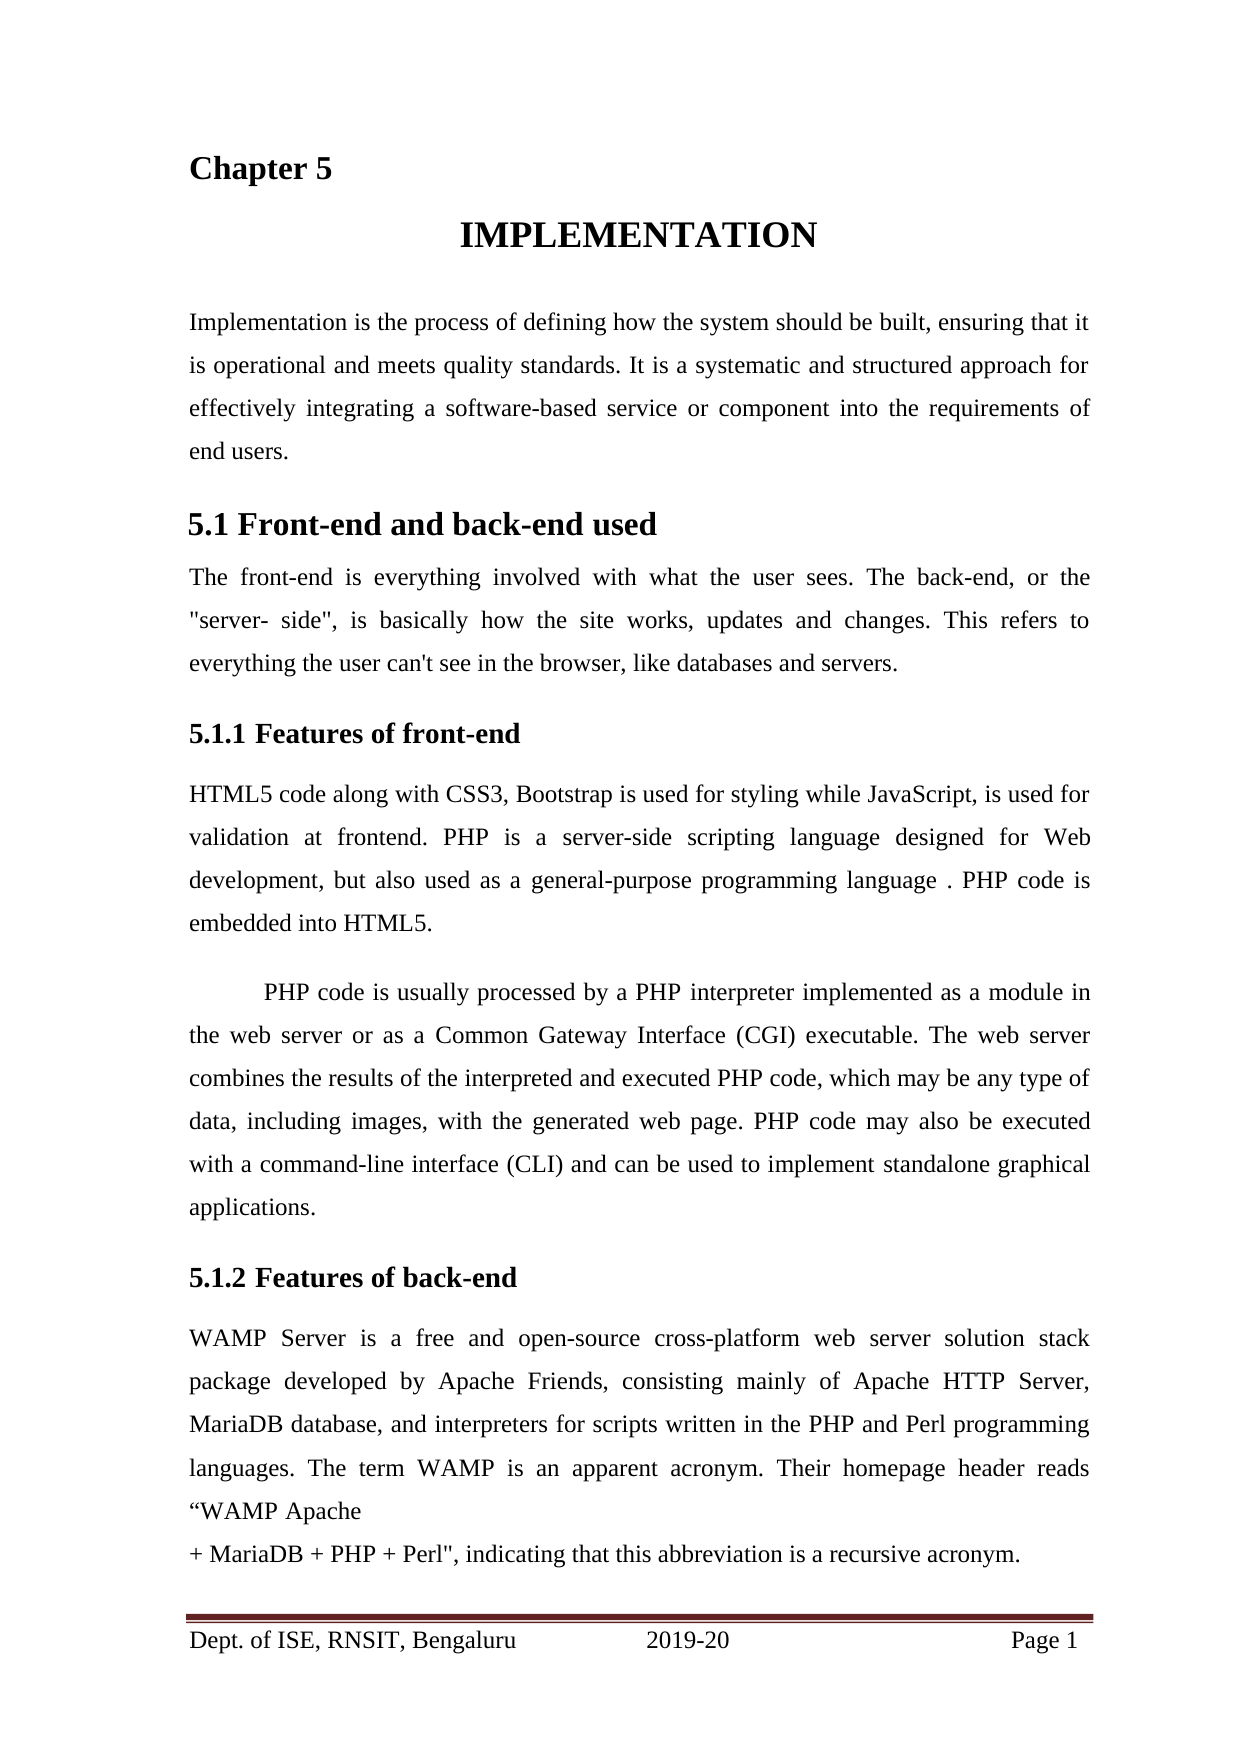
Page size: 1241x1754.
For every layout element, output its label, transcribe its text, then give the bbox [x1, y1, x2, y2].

subtitle Features of front-end [189, 716, 1128, 750]
text + MariaDB + PHP + Perl", indicating that this abbreviation is a recursive acronym. [189, 1539, 1128, 1568]
text The front-end is everything involved with what the user sees. The back-end, or the "server- side", is basically how the site works, updates and changes. This refers to everything the user can't see in the browser, like databases and servers. [189, 562, 1091, 677]
text WAMP Server is a free and open-source cross-platform web server solution stack package developed by Apache Friends, consisting mainly of Apache HTTP Server, MariaDB database, and interpreters for scripts written in the PHP and Perl programming languages. The term WAMP is an apparent acronym. Their homepage header reads “WAMP Apache [189, 1323, 1091, 1524]
subtitle Front-end and back-end used [187, 504, 1128, 543]
text HTML5 code along with CSS3, Bootstrap is used for styling while JavaScript, is used for validation at frontend. PHP is a server-side scripting language designed for Web development, but also used as a general-purpose programming language . PHP code is embedded into HTML5. [189, 779, 1091, 937]
subtitle Features of back-end [189, 1261, 1128, 1294]
subtitle Chapter 5 [189, 148, 336, 186]
title IMPLEMENTATION [459, 212, 1128, 255]
text PHP code is usually processed by a PHP interpreter implemented as a module in the web server or as a Common Gateway Interface (CGI) executable. The web server combines the results of the interpreted and executed PHP code, which may be any type of data, including images, with the generated web page. PHP code may also be executed with a command-line interface (CLI) and can be used to implement standalone graphical applications. [189, 977, 1091, 1221]
text Implementation is the process of defining how the system should be built, ensuring that it is operational and meets quality standards. It is a systematic and structured approach for effectively integrating a software-based service or component into the requirements of end users. [189, 307, 1090, 465]
